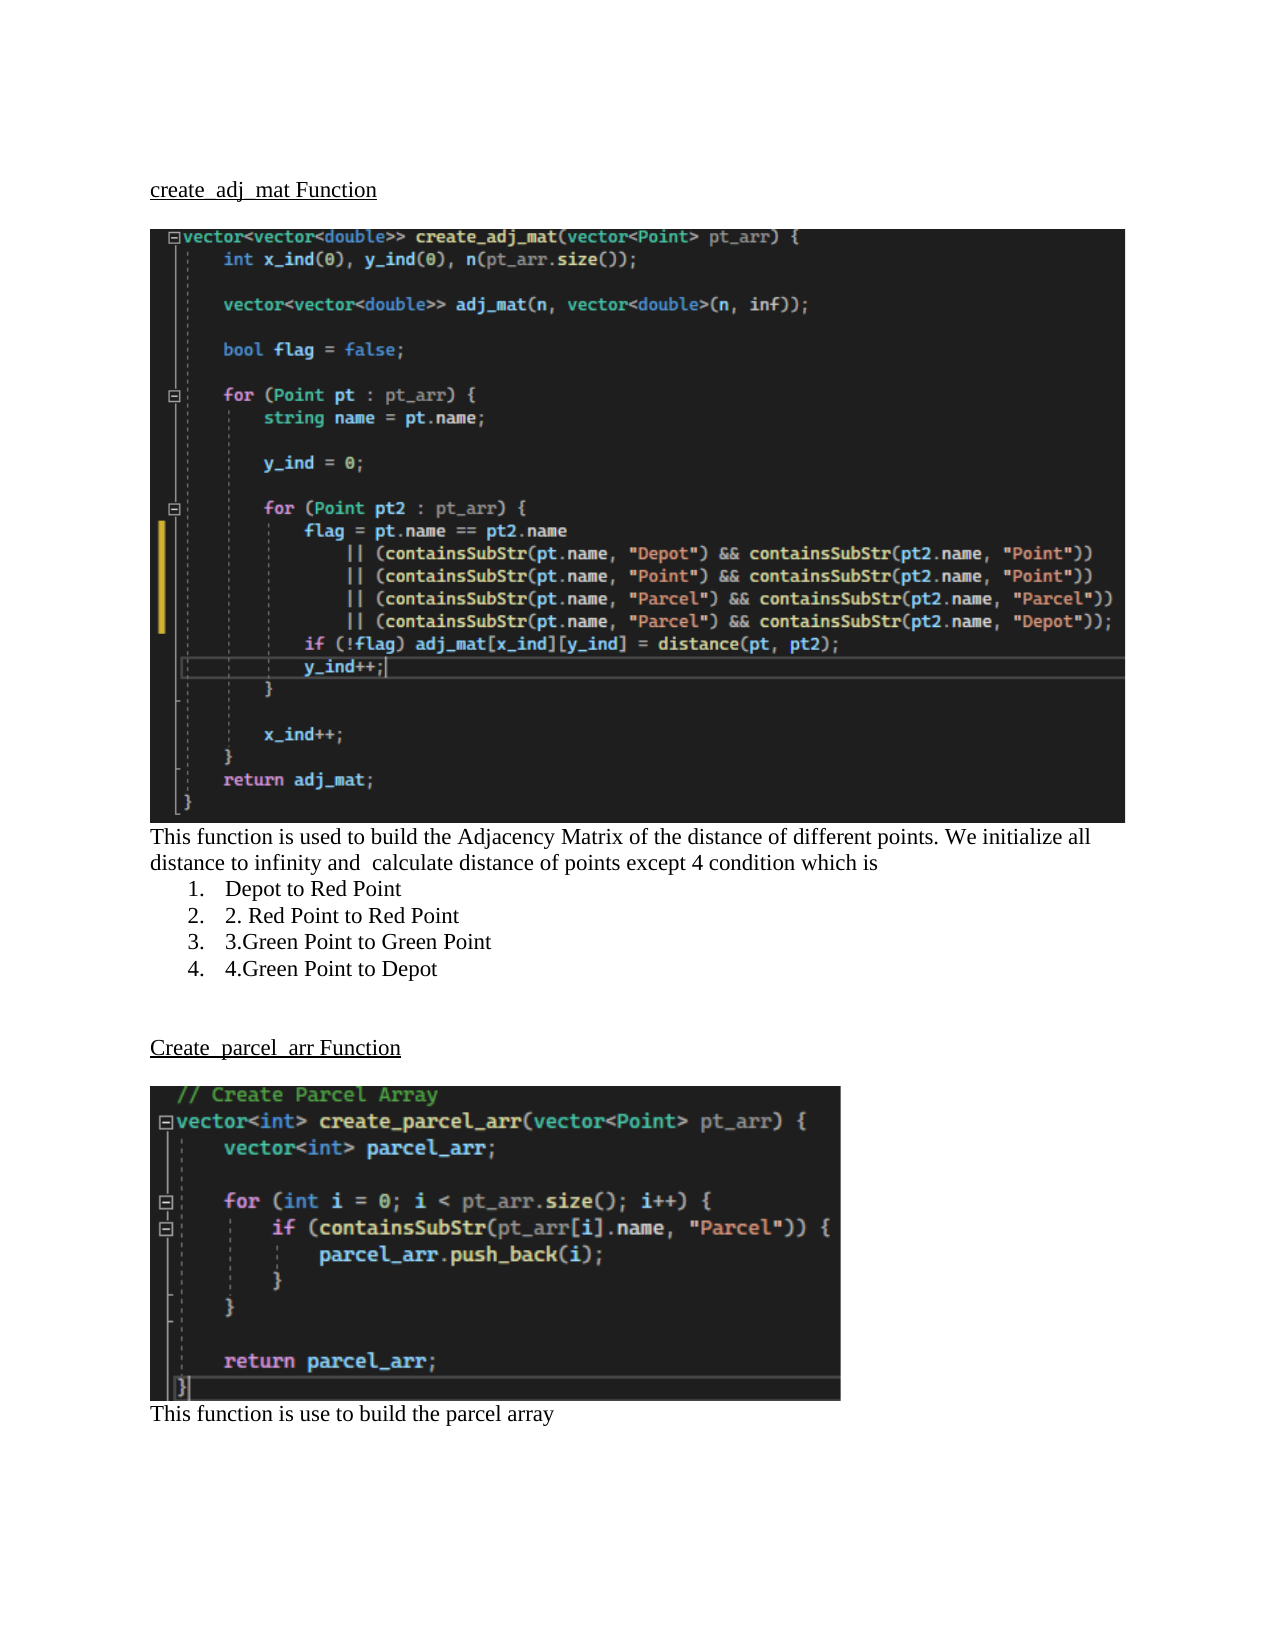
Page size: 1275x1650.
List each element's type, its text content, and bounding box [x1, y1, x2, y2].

picture [150, 1086, 841, 1401]
picture [150, 229, 1125, 823]
list 4.Green Point to Depot [187, 954, 1125, 981]
text create_adj_mat Function [150, 176, 1125, 203]
text This function is used to build the Adjacency Matrix of the distance of different points. We initialize all distance to infinity and calculate distance of points except 4 condition which is [150, 823, 1125, 876]
list Depot to Red Point [187, 876, 1125, 902]
text Create_parcel_arr Function [150, 1034, 1125, 1060]
text This function is use to build the parcel array [150, 1400, 1125, 1427]
list 3.Green Point to Green Point [187, 928, 1125, 954]
list 2. Red Point to Red Point [187, 902, 1125, 928]
